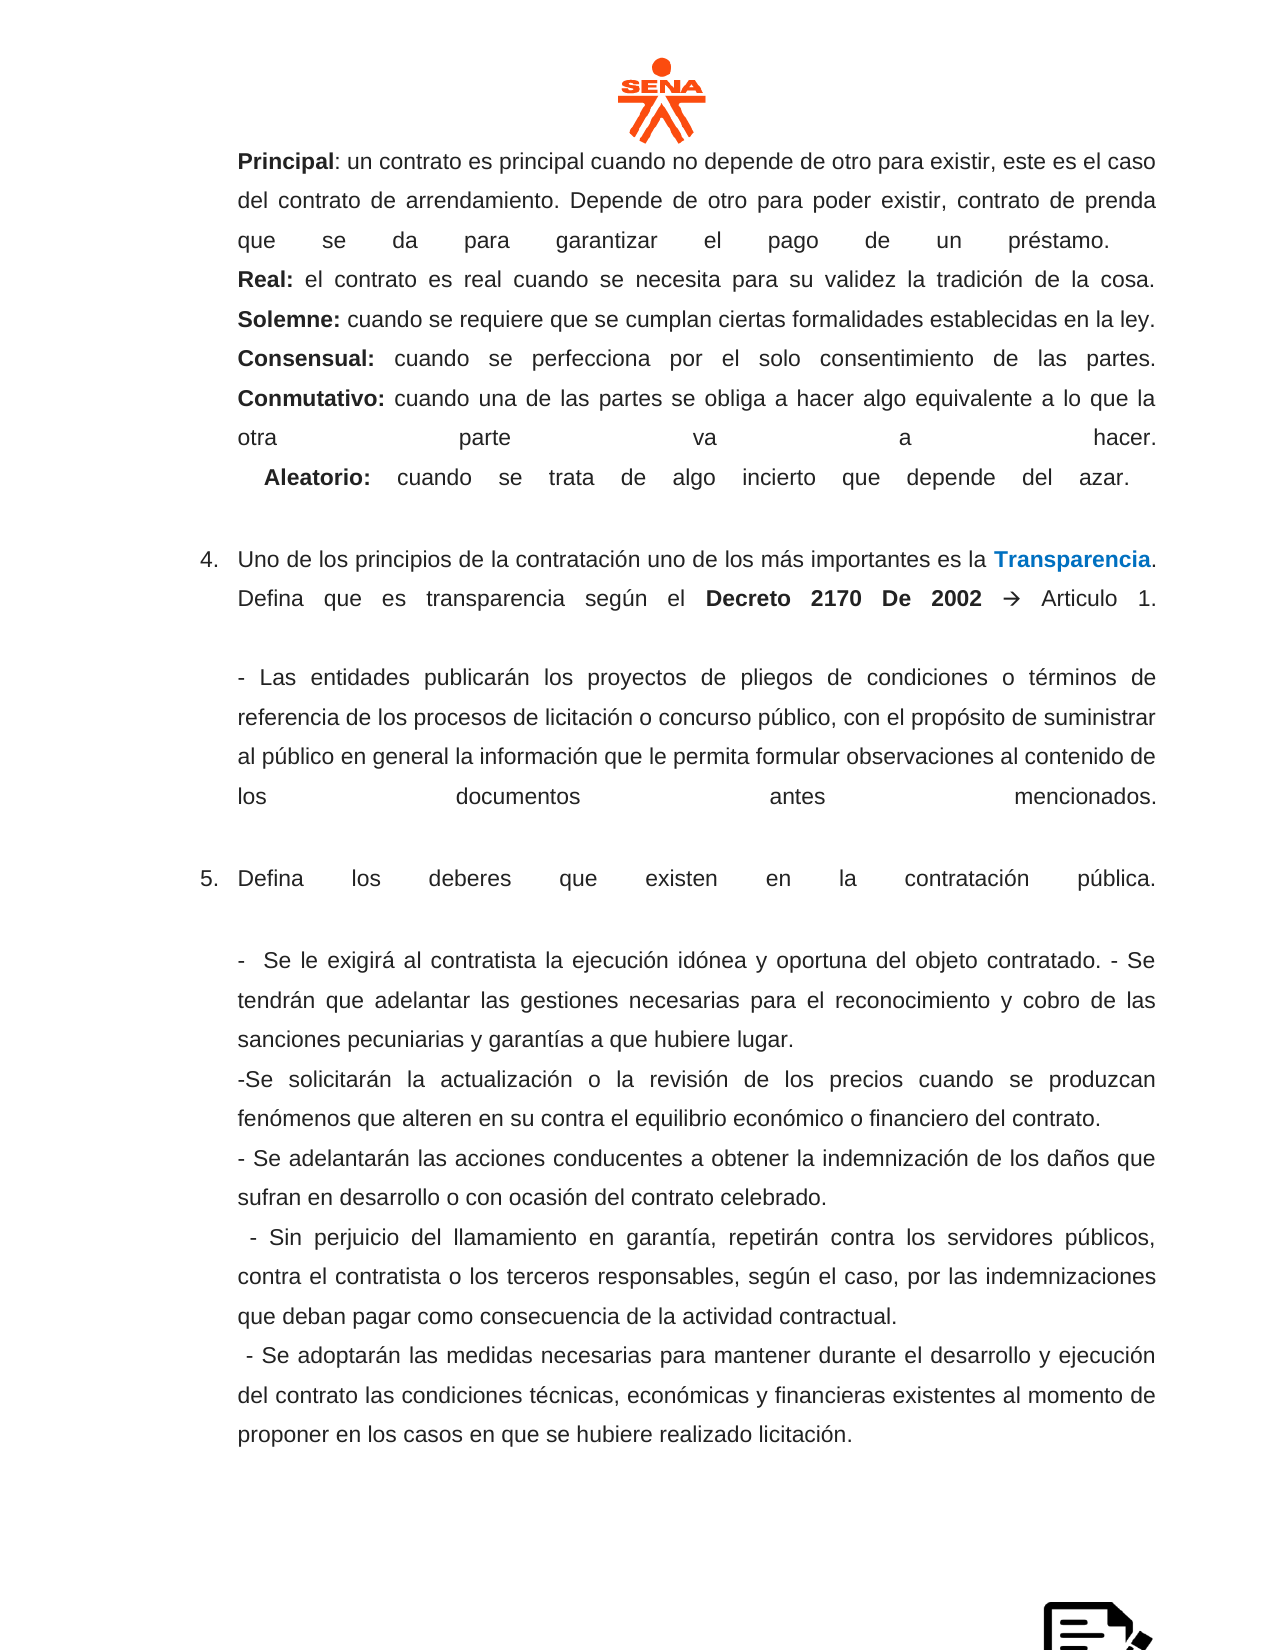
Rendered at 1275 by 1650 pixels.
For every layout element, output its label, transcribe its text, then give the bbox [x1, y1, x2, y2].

text - Se le exigirá al contratista la ejecución idónea y oportuna del objeto contratado. - Se tendrán que adelantar las gestiones necesarias para el reconocimiento y cobro de las sanciones pecuniarias y garantías a que hubiere lugar. [237, 947, 1157, 1053]
list Uno de los principios de la contratación uno de los más importantes es la Transparencia. Defina que es transparencia según el Decreto 2170 De 2002 🡪 Articulo 1. - Las entidades publicarán los proyectos de pliegos de condiciones o términos de referencia de los procesos de licitación o concurso público, con el propósito de suministrar al público en general la información que le permita formular observaciones al contenido de los documentos antes mencionados. [200, 546, 1157, 851]
text - Se adelantarán las acciones conducentes a obtener la indemnización de los daños que sufran en desarrollo o con ocasión del contrato celebrado. [237, 1145, 1157, 1211]
text -Se solicitarán la actualización o la revisión de los precios cuando se produzcan fenómenos que alteren en su contra el equilibrio económico o financiero del contrato. [237, 1066, 1157, 1132]
list Defina los deberes que existen en la contratación pública. [200, 865, 1157, 933]
picture [1039, 1602, 1157, 1650]
text - Se adoptarán las medidas necesarias para mantener durante el desarrollo y ejecución del contrato las condiciones técnicas, económicas y financieras existentes al momento de proponer en los casos en que se hubiere realizado licitación. [237, 1342, 1157, 1447]
text - Sin perjuicio del llamamiento en garantía, repetirán contra los servidores públicos, contra el contratista o los terceros responsables, según el caso, por las indemnizaciones que deban pagar como consecuencia de la actividad contractual. [237, 1224, 1157, 1329]
picture [607, 54, 712, 148]
